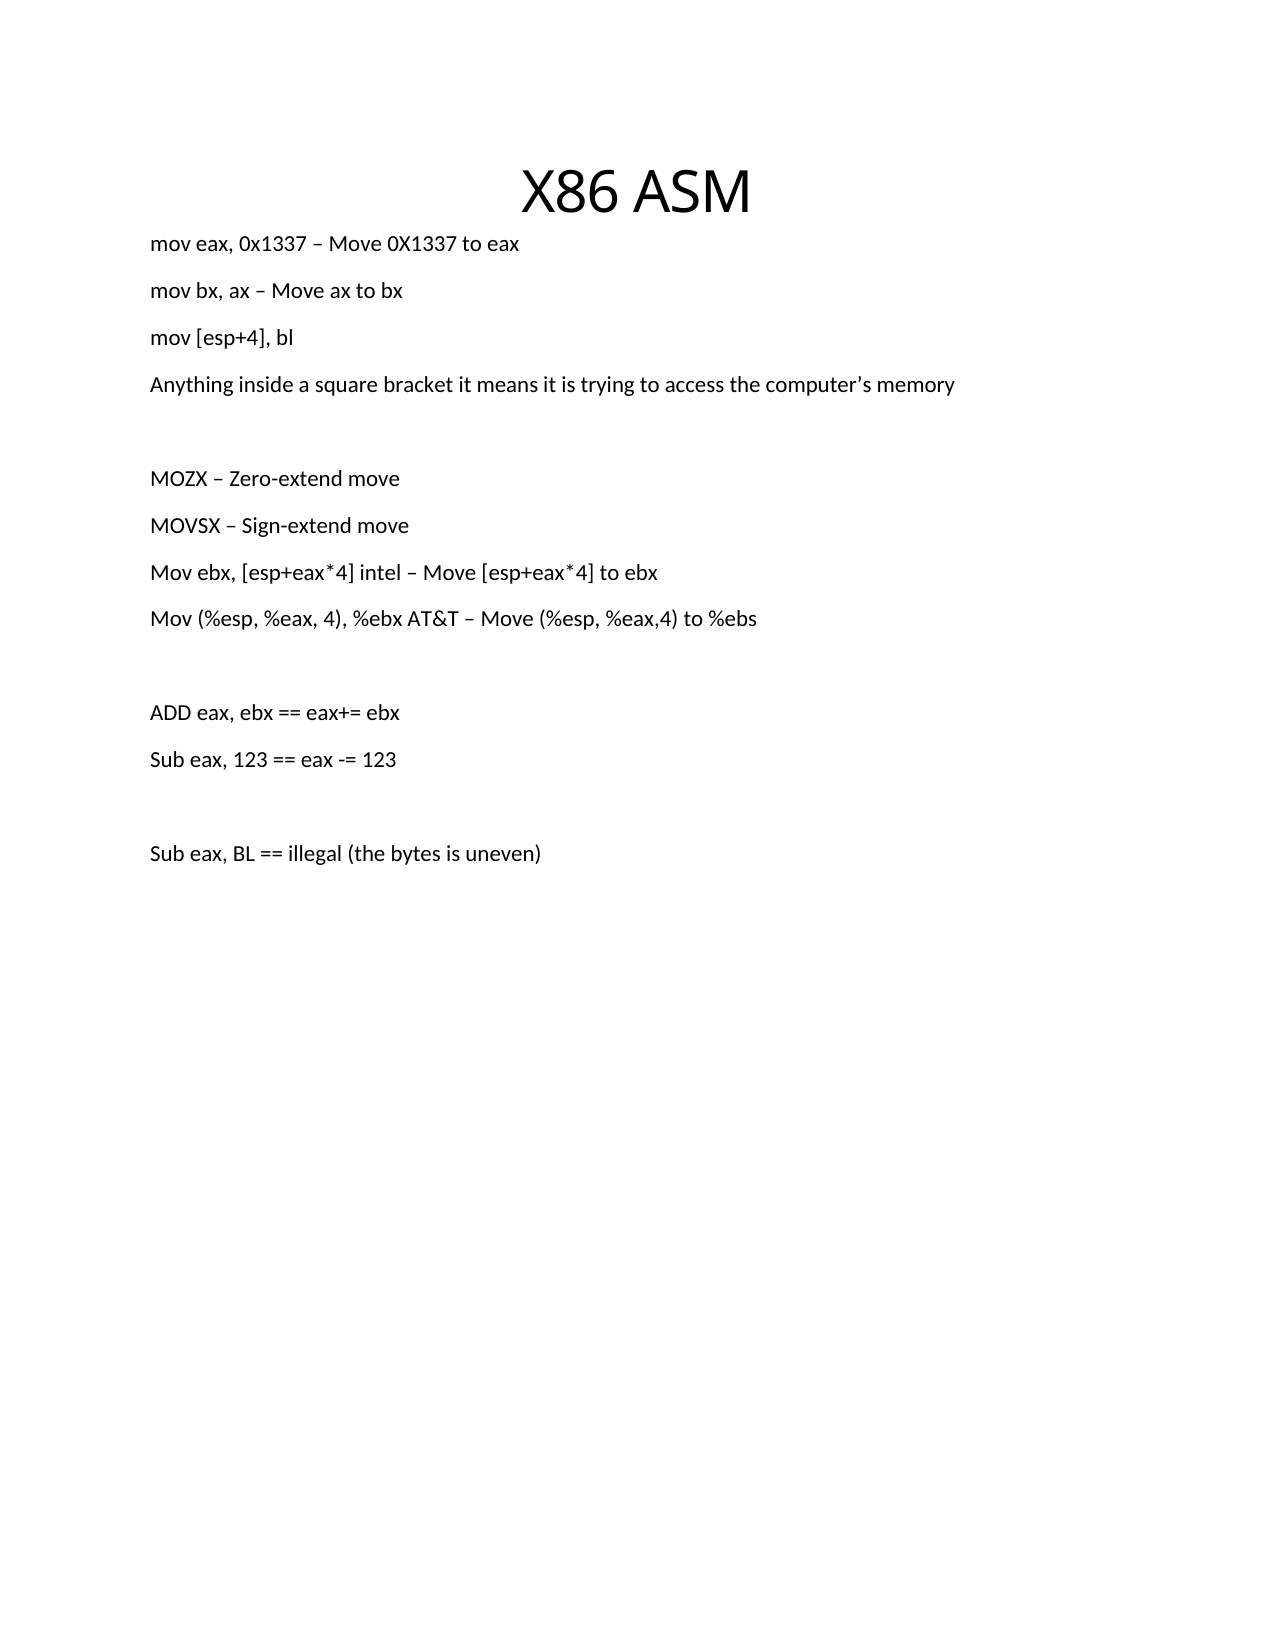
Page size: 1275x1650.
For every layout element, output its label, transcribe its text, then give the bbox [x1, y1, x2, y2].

title X86 ASM [150, 150, 1125, 229]
text MOZX – Zero-extend move [150, 464, 1125, 492]
text mov [esp+4], bl [150, 323, 1125, 351]
text Mov ebx, [esp+eax*4] intel – Move [esp+eax*4] to ebx [150, 558, 1125, 586]
text Sub eax, 123 == eax -= 123 [150, 745, 1125, 773]
text Anything inside a square bracket it means it is trying to access the computer’s memory [150, 370, 1125, 398]
text MOVSX – Sign-extend move [150, 511, 1125, 539]
text mov eax, 0x1337 – Move 0X1337 to eax [150, 229, 1125, 257]
text ADD eax, ebx == eax+= ebx [150, 698, 1125, 726]
text Mov (%esp, %eax, 4), %ebx AT&T – Move (%esp, %eax,4) to %ebs [150, 604, 1125, 632]
text Sub eax, BL == illegal (the bytes is uneven) [150, 839, 1125, 867]
text mov bx, ax – Move ax to bx [150, 276, 1125, 304]
